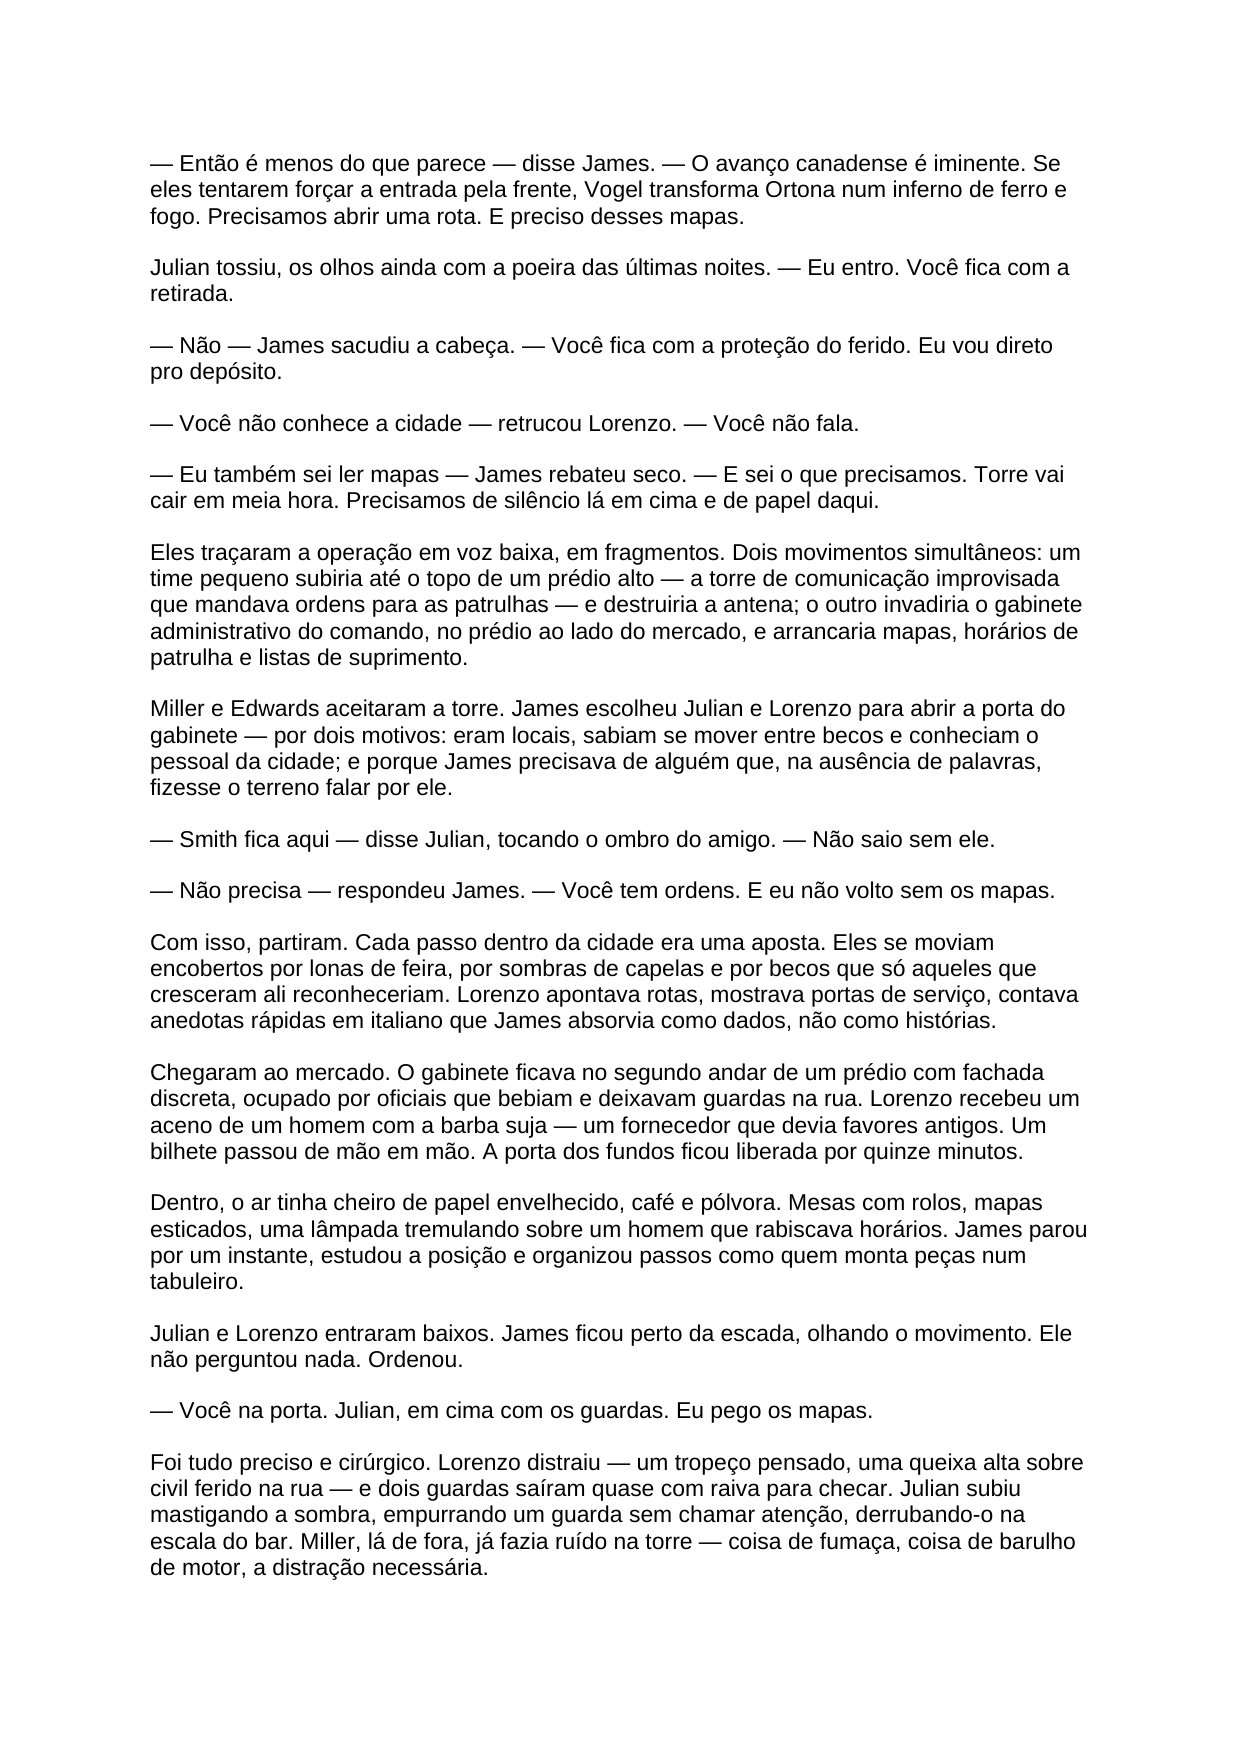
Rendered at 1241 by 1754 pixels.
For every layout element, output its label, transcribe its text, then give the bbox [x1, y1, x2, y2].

text — Não — James sacudiu a cabeça. — Você fica com a proteção do ferido. Eu vou direto pro depósito. [150, 332, 1090, 384]
text Chegaram ao mercado. O gabinete ficava no segundo andar de um prédio com fachada discreta, ocupado por oficiais que bebiam e deixavam guardas na rua. Lorenzo recebeu um aceno de um homem com a barba suja — um fornecedor que devia favores antigos. Um bilhete passou de mão em mão. A porta dos fundos ficou liberada por quinze minutos. [150, 1059, 1090, 1164]
text Julian tossiu, os olhos ainda com a poeira das últimas noites. — Eu entro. Você fica com a retirada. [150, 254, 1090, 307]
text Dentro, o ar tinha cheiro de papel envelhecido, café e pólvora. Mesas com rolos, mapas esticados, uma lâmpada tremulando sobre um homem que rabiscava horários. James parou por um instante, estudou a posição e organizou passos como quem monta peças num tabuleiro. [150, 1189, 1090, 1295]
text Eles traçaram a operação em voz baixa, em fragmentos. Dois movimentos simultâneos: um time pequeno subiria até o topo de um prédio alto — a torre de comunicação improvisada que mandava ordens para as patrulhas — e destruiria a antena; o outro invadiria o gabinete administrativo do comando, no prédio ao lado do mercado, e arrancaria mapas, horários de patrulha e listas de suprimento. [150, 538, 1090, 670]
text Com isso, partiram. Cada passo dentro da cidade era uma aposta. Eles se moviam encobertos por lonas de feira, por sombras de capelas e por becos que só aqueles que cresceram ali reconheceriam. Lorenzo apontava rotas, mostrava portas de serviço, contava anedotas rápidas em italiano que James absorvia como dados, não como histórias. [150, 928, 1090, 1034]
text — Smith fica aqui — disse Julian, tocando o ombro do amigo. — Não saio sem ele. [150, 826, 1090, 852]
text — Você não conhece a cidade — retrucou Lorenzo. — Você não fala. [150, 409, 1090, 436]
text Miller e Edwards aceitaram a torre. James escolheu Julian e Lorenzo para abrir a porta do gabinete — por dois motivos: eram locais, sabiam se mover entre becos e conheciam o pessoal da cidade; e porque James precisava de alguém que, na ausência de palavras, fizesse o terreno falar por ele. [150, 695, 1090, 801]
text Foi tudo preciso e cirúrgico. Lorenzo distraiu — um tropeço pensado, uma queixa alta sobre civil ferido na rua — e dois guardas saíram quase com raiva para checar. Julian subiu mastigando a sombra, empurrando um guarda sem chamar atenção, derrubando-o na escala do bar. Miller, lá de fora, já fazia ruído na torre — coisa de fumaça, coisa de barulho de motor, a distração necessária. [150, 1449, 1090, 1581]
text Julian e Lorenzo entraram baixos. James ficou perto da escada, olhando o movimento. Ele não perguntou nada. Ordenou. [150, 1320, 1090, 1372]
text — Você na porta. Julian, em cima com os guardas. Eu pego os mapas. [150, 1397, 1090, 1424]
text — Então é menos do que parece — disse James. — O avanço canadense é iminente. Se eles tentarem forçar a entrada pela frente, Vogel transforma Ortona num inferno de ferro e fogo. Precisamos abrir uma rota. E preciso desses mapas. [150, 150, 1090, 229]
text — Não precisa — respondeu James. — Você tem ordens. E eu não volto sem os mapas. [150, 877, 1090, 903]
text — Eu também sei ler mapas — James rebateu seco. — E sei o que precisamos. Torre vai cair em meia hora. Precisamos de silêncio lá em cima e de papel daqui. [150, 461, 1090, 513]
